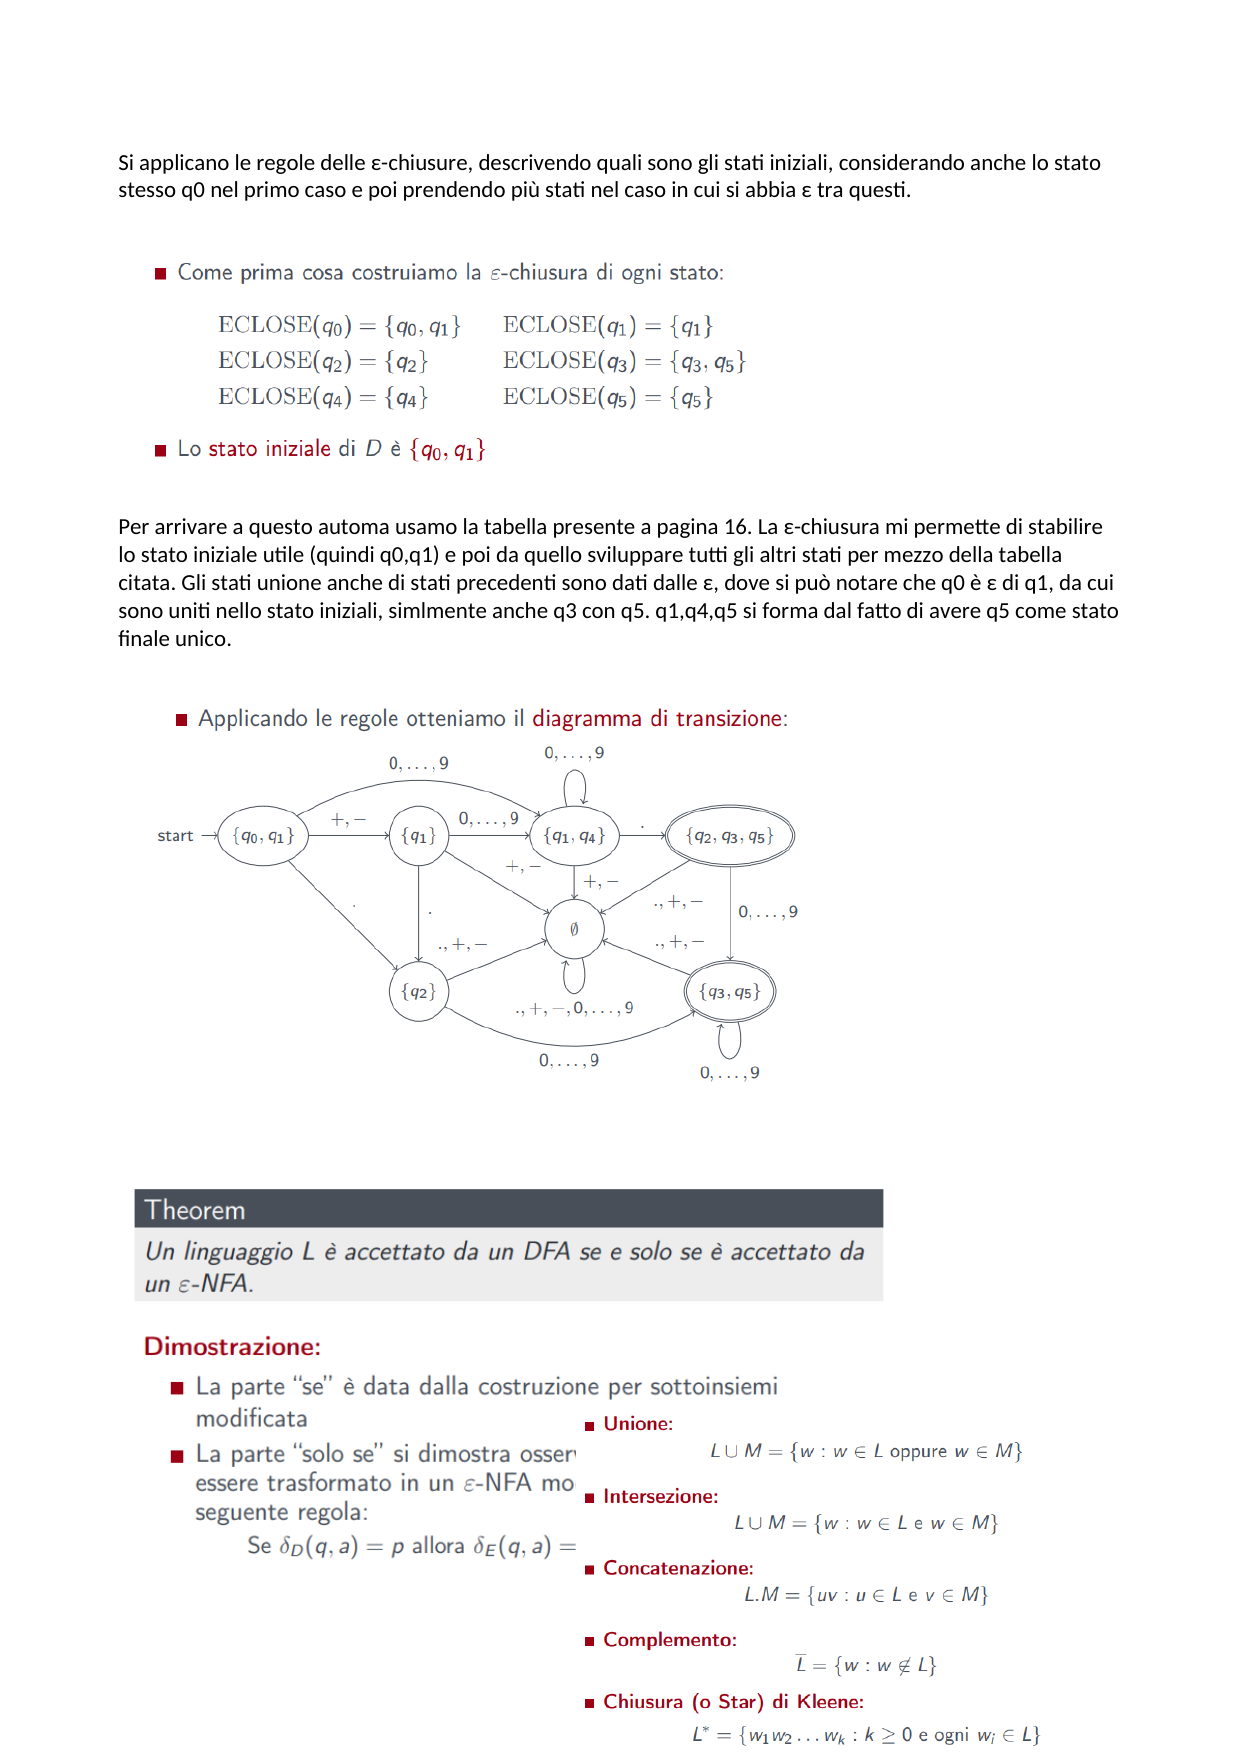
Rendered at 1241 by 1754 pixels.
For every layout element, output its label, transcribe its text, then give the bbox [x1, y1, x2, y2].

text Si applicano le regole delle ε-chiusure, descrivendo quali sono gli stati iniziali, considerando anche lo stato stesso q0 nel primo caso e poi prendendo più stati nel caso in cui si abbia ε tra questi. [118, 148, 1122, 204]
picture [117, 231, 758, 477]
picture [117, 674, 849, 1087]
picture [117, 1156, 1085, 1754]
